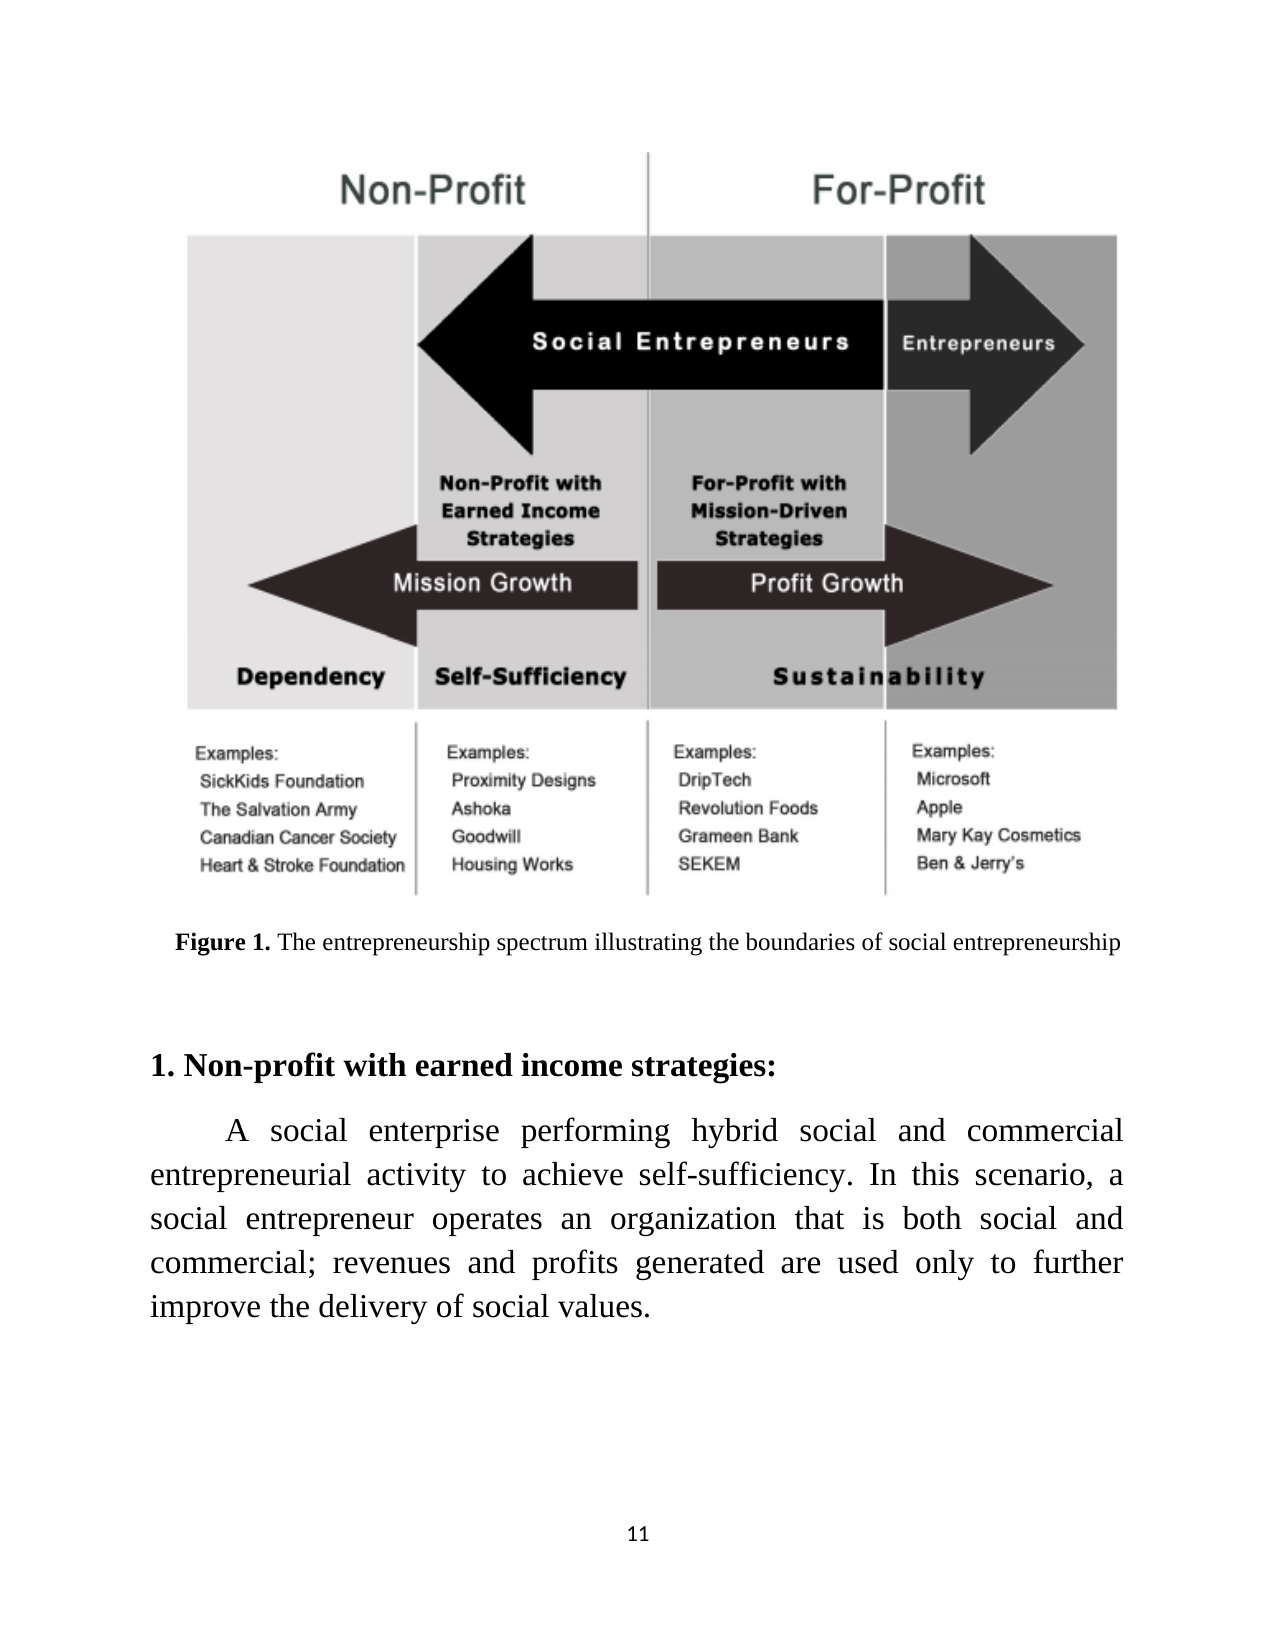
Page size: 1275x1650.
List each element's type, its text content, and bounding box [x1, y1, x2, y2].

picture [150, 149, 1165, 902]
text 1. Non-profit with earned income strategies: [150, 1045, 1125, 1084]
text A social enterprise performing hybrid social and commercial entrepreneurial activity to achieve self-sufficiency. In this scenario, a social entrepreneur operates an organization that is both social and commercial; revenues and profits generated are used only to further improve the delivery of social values. [150, 1110, 1125, 1325]
text Figure 1. The entrepreneurship spectrum illustrating the boundaries of social entrepreneurship [150, 927, 1125, 955]
